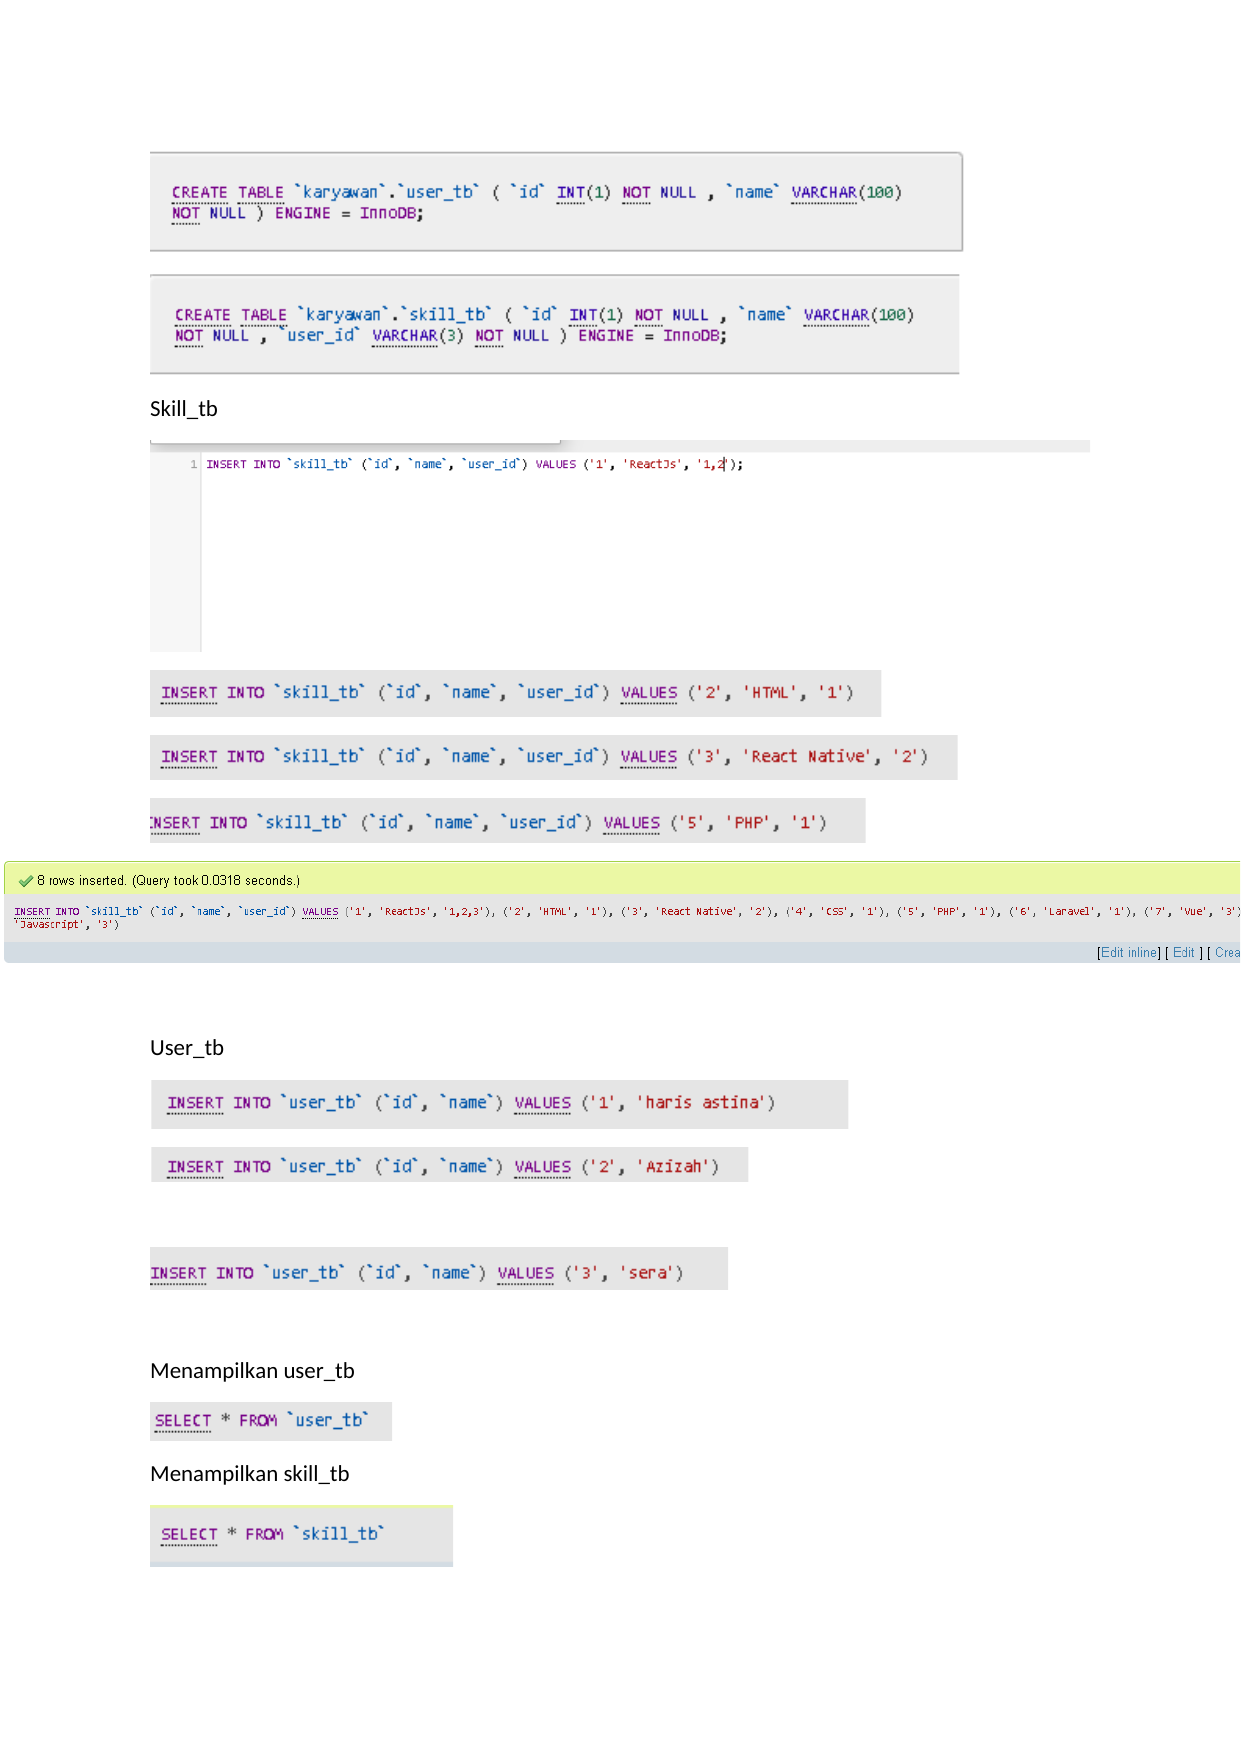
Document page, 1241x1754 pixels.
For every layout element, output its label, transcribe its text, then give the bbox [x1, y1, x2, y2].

picture [150, 1247, 729, 1290]
picture [150, 440, 1091, 652]
picture [150, 1147, 749, 1182]
text User_tb [150, 1033, 1090, 1062]
picture [150, 273, 960, 376]
picture [150, 1402, 393, 1441]
picture [2, 861, 1241, 968]
text Menampilkan user_tb [150, 1356, 1090, 1384]
text Skill_tb [150, 394, 1090, 422]
picture [150, 798, 866, 843]
picture [150, 1080, 849, 1129]
picture [150, 735, 958, 780]
picture [150, 150, 964, 255]
picture [150, 670, 882, 717]
picture [150, 1505, 454, 1567]
text Menampilkan skill_tb [150, 1459, 1090, 1487]
